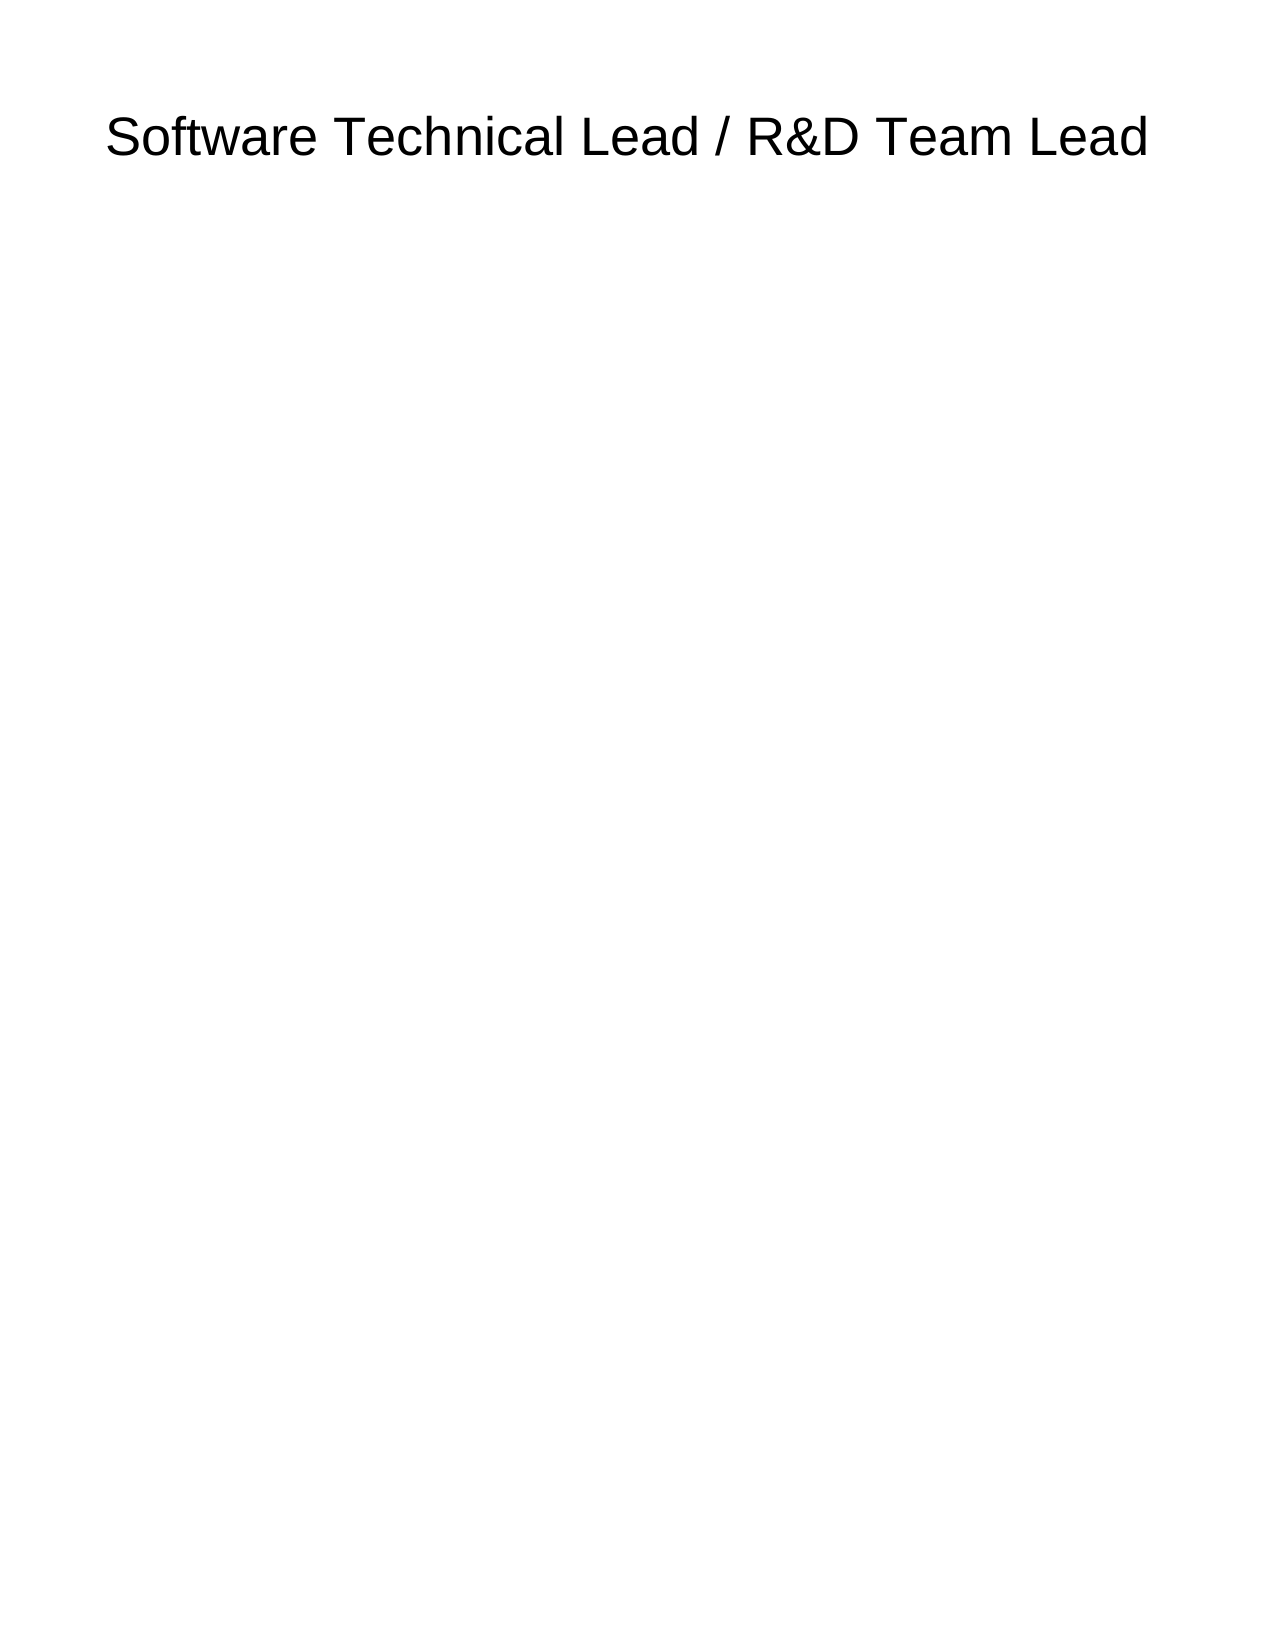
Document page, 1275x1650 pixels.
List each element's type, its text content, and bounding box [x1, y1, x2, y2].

title Software Technical Lead / R&D Team Lead [105, 105, 1170, 167]
